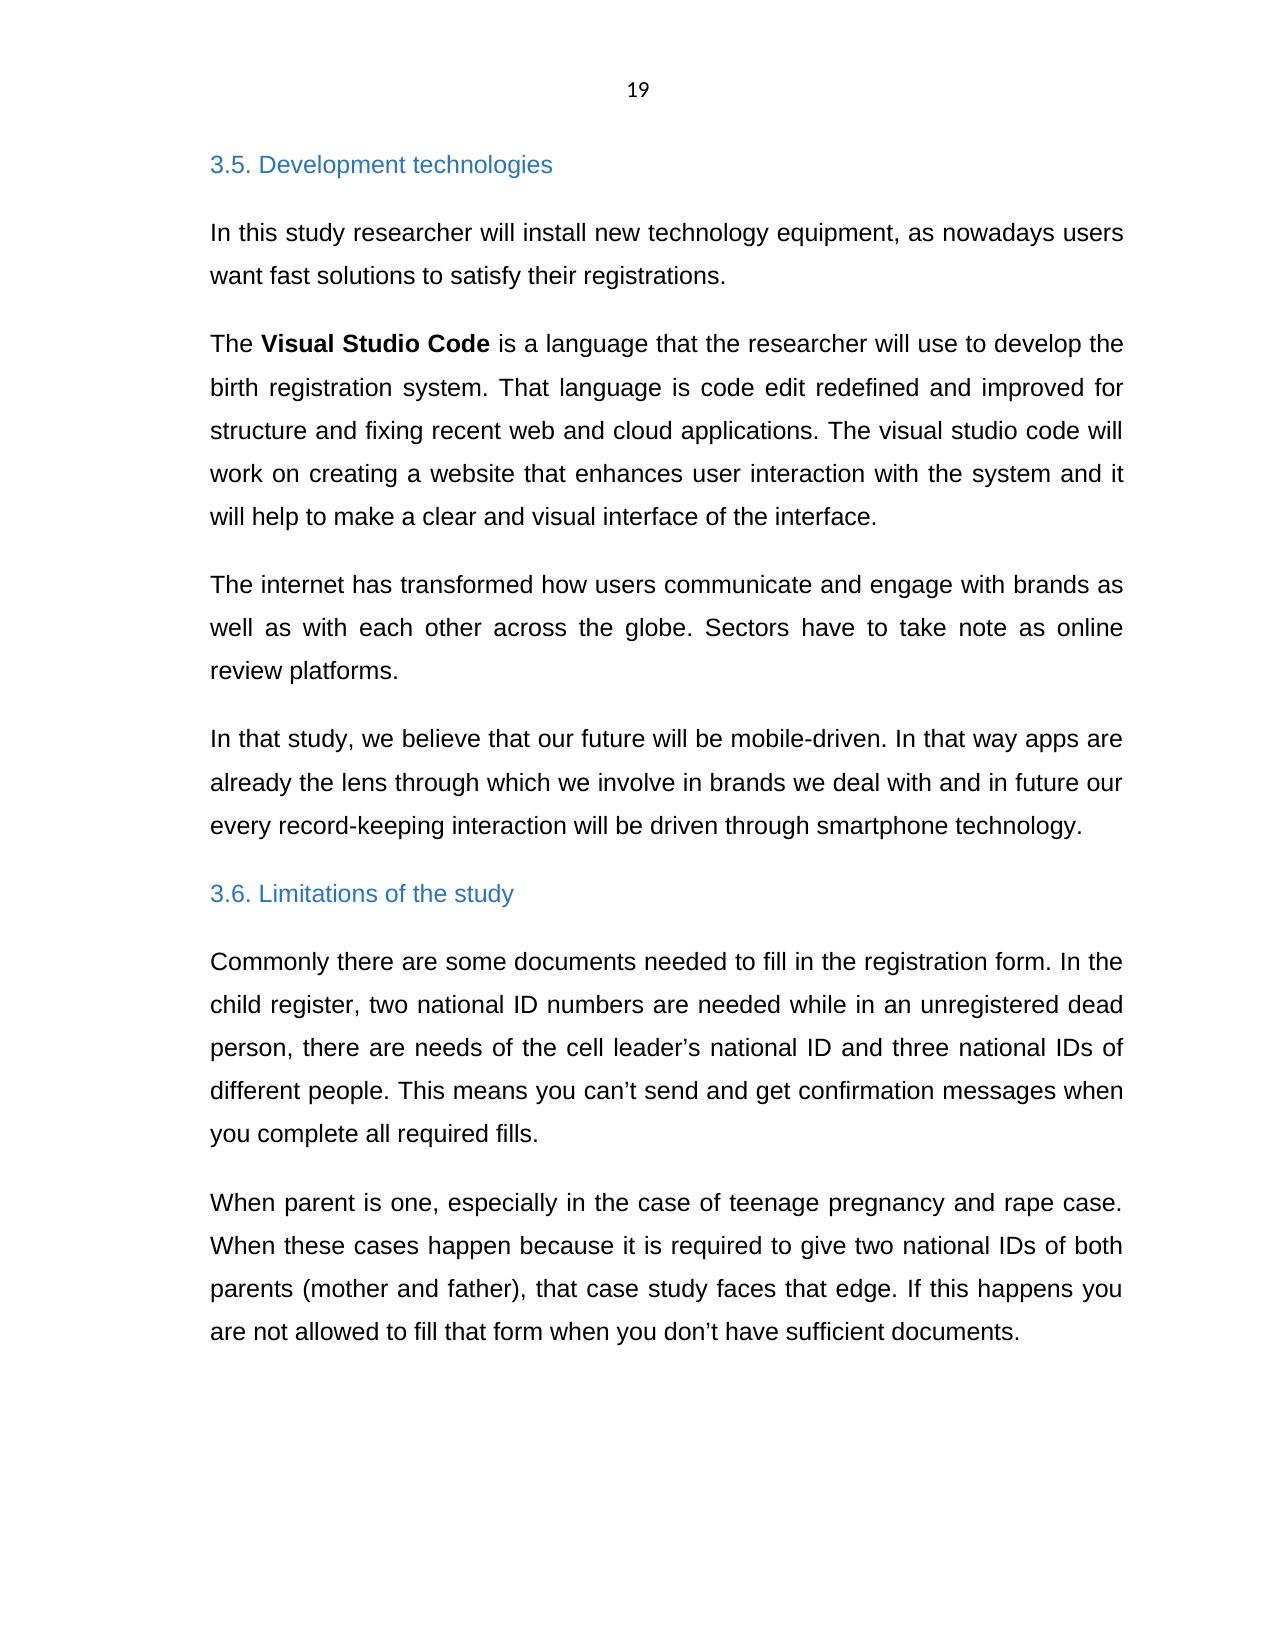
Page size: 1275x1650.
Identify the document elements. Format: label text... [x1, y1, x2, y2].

text When parent is one, especially in the case of teenage pregnancy and rape case. When these cases happen because it is required to give two national IDs of both parents (mother and father), that case study faces that edge. If this happens you are not allowed to fill that form when you don’t have sufficient documents. [210, 1187, 1125, 1346]
text The Visual Studio Code is a language that the researcher will use to develop the birth registration system. That language is code edit redefined and improved for structure and fixing recent web and cloud applications. The visual studio code will work on creating a website that enhances user interaction with the system and it will help to make a clear and visual interface of the interface. [210, 329, 1125, 531]
text The internet has transformed how users communicate and engage with brands as well as with each other across the globe. Sectors have to take note as online review platforms. [210, 570, 1125, 685]
text In that study, we believe that our future will be mobile-driven. In that way apps are already the lens through which we involve in brands we deal with and in future our every record-keeping interaction will be driven through smartphone technology. [210, 724, 1125, 839]
subtitle 3.5. Development technologies [210, 150, 1125, 179]
subtitle 3.6. Limitations of the study [210, 879, 1125, 907]
text Commonly there are some documents needed to fill in the registration form. In the child register, two national ID numbers are needed while in an unregistered dead person, there are needs of the cell leader’s national ID and three national IDs of different people. This means you can’t send and get confirmation messages when you complete all required fills. [210, 947, 1125, 1148]
text In this study researcher will install new technology equipment, as nowadays users want fast solutions to satisfy their registrations. [210, 218, 1125, 290]
